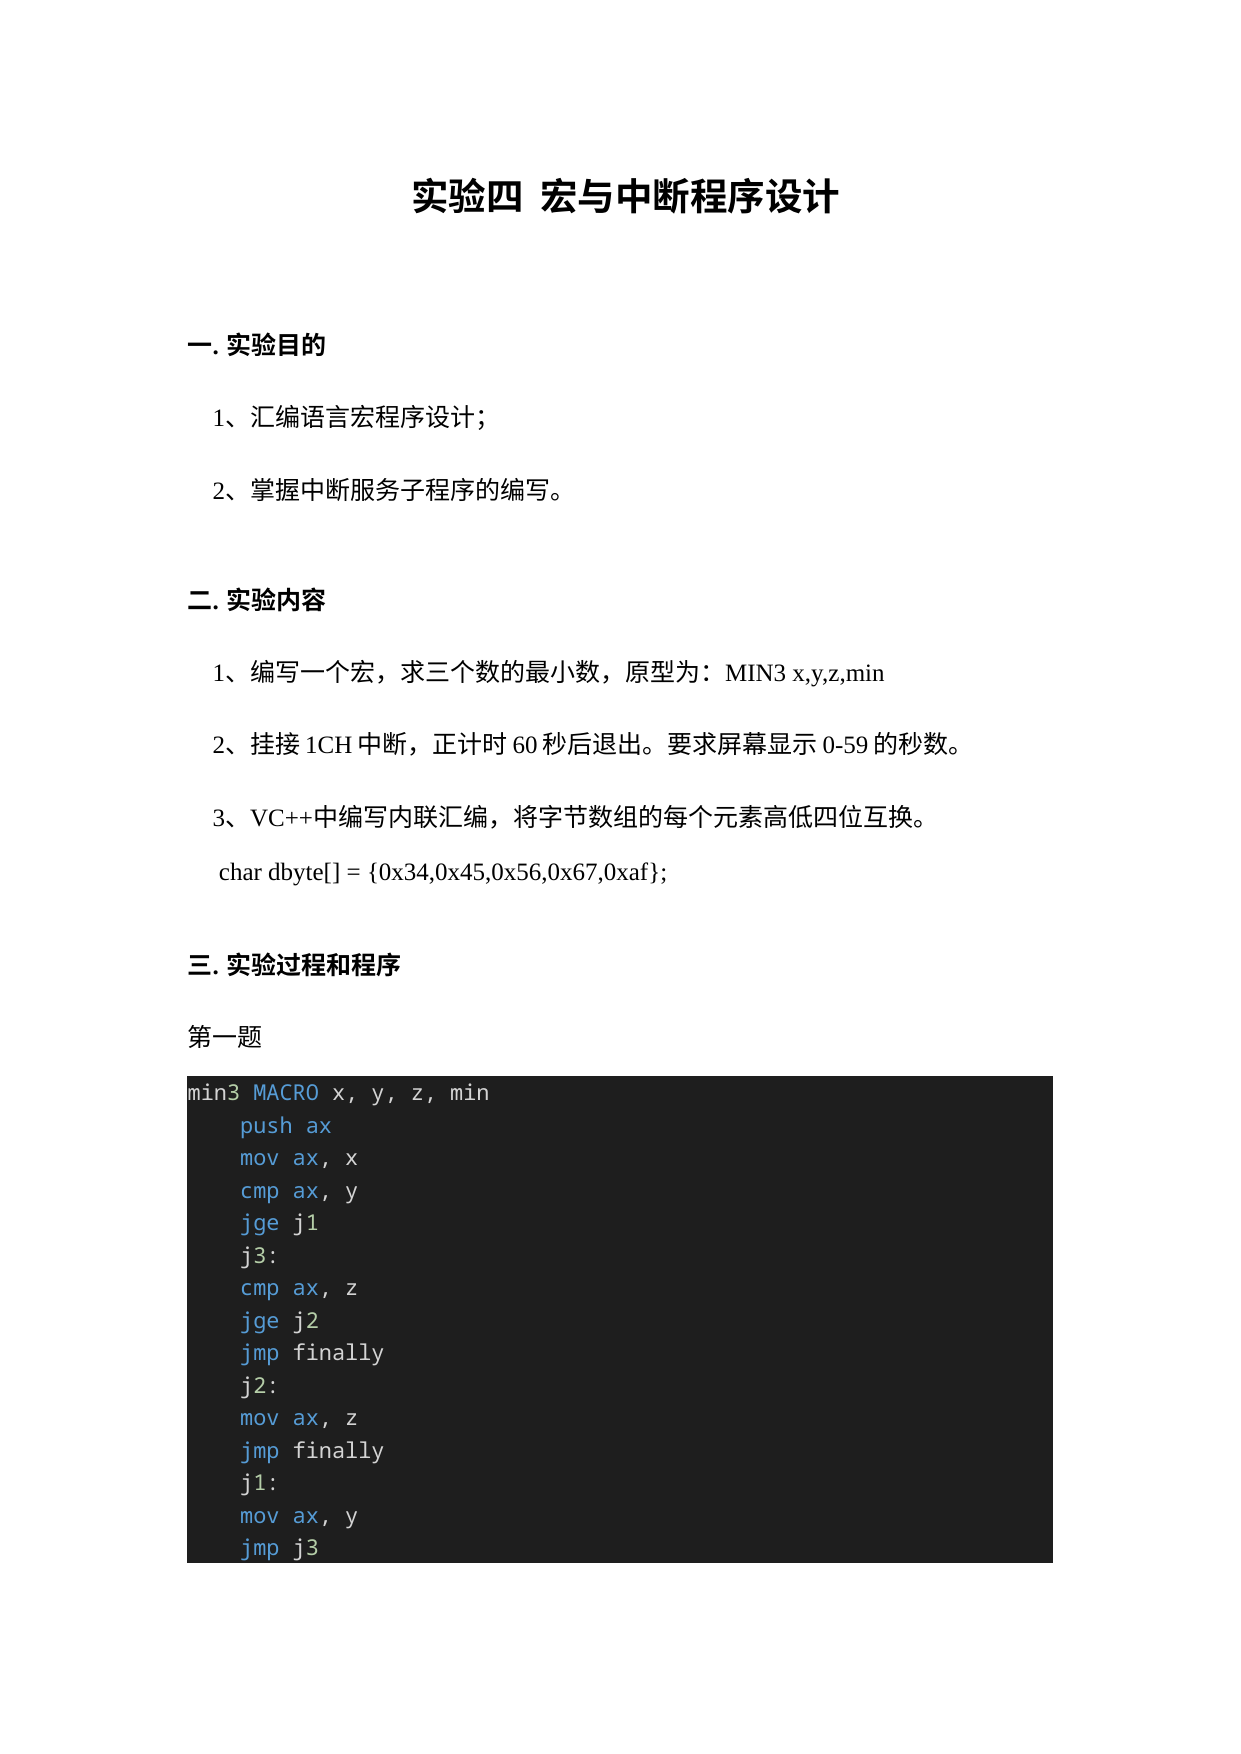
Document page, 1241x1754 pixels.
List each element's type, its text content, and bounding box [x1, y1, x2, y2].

list 实验过程和程序 [187, 931, 1053, 996]
text cmp ax, z [187, 1271, 1053, 1303]
text jmp finally [187, 1433, 1053, 1466]
text 3、VC++中编写内联汇编，将字节数组的每个元素高低四位互换。 [187, 783, 1053, 848]
text 2、挂接1CH中断，正计时60秒后退出。要求屏幕显示0-59的秒数。 [187, 711, 1053, 776]
text push ax [187, 1108, 1053, 1141]
text min3 MACRO x, y, z, min [187, 1076, 1053, 1108]
text j1: [187, 1466, 1053, 1498]
list 实验内容 [187, 566, 1053, 631]
text jmp finally [187, 1336, 1053, 1368]
text mov ax, y [187, 1498, 1053, 1531]
text 1、汇编语言宏程序设计； [187, 383, 1053, 448]
text jge j1 [187, 1206, 1053, 1238]
text j2: [187, 1368, 1053, 1401]
text jmp j3 [187, 1531, 1053, 1563]
list 实验目的 [187, 311, 1053, 376]
text 1、编写一个宏，求三个数的最小数，原型为：MIN3 x,y,z,min [187, 638, 1053, 703]
text jge j2 [187, 1303, 1053, 1336]
text 第一题 [187, 1003, 1053, 1068]
text char dbyte[] = {0x34,0x45,0x56,0x67,0xaf}; [187, 855, 1053, 887]
text mov ax, x [187, 1141, 1053, 1173]
text mov ax, z [187, 1401, 1053, 1433]
text 实验四 宏与中断程序设计 [187, 162, 1053, 227]
text cmp ax, y [187, 1173, 1053, 1206]
text 2、掌握中断服务子程序的编写。 [187, 456, 1053, 521]
text j3: [187, 1238, 1053, 1271]
